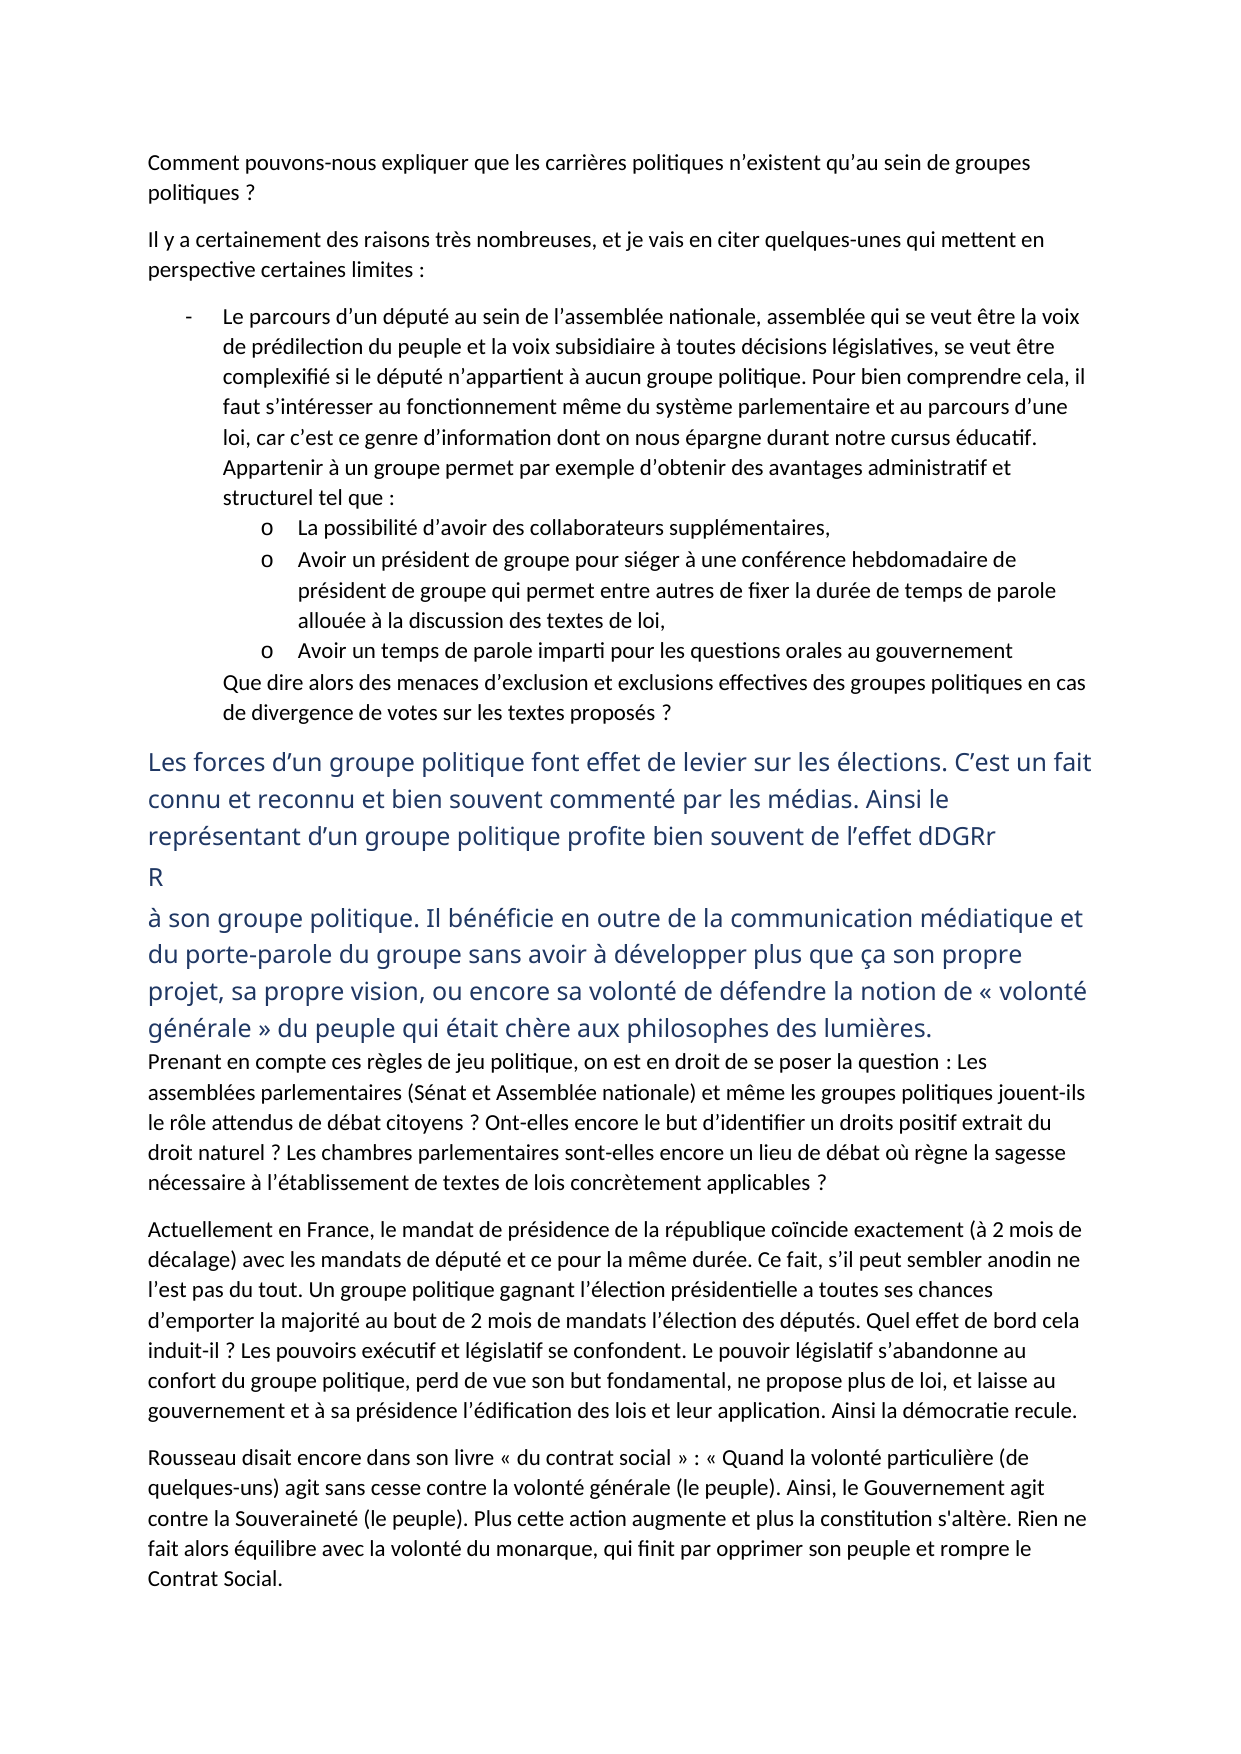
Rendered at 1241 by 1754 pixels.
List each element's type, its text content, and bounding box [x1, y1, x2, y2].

subtitle R [148, 859, 1093, 893]
list Avoir un président de groupe pour siéger à une conférence hebdomadaire de président de groupe qui permet entre autres de fixer la durée de temps de parole allouée à la discussion des textes de loi, [260, 545, 1093, 634]
subtitle Les forces d’un groupe politique font effet de levier sur les élections. C’est un fait connu et reconnu et bien souvent commenté par les médias. Ainsi le représentant d’un groupe politique profite bien souvent de l’effet dDGRr [148, 745, 1093, 853]
text Actuellement en France, le mandat de présidence de la république coïncide exactement (à 2 mois de décalage) avec les mandats de député et ce pour la même durée. Ce fait, s’il peut sembler anodin ne l’est pas du tout. Un groupe politique gagnant l’élection présidentielle a toutes ses chances d’emporter la majorité au bout de 2 mois de mandats l’élection des députés. Quel effet de bord cela induit-il ? Les pouvoirs exécutif et législatif se confondent. Le pouvoir législatif s’abandonne au confort du groupe politique, perd de vue son but fondamental, ne propose plus de loi, et laisse au gouvernement et à sa présidence l’édification des lois et leur application. Ainsi la démocratie recule. [148, 1215, 1093, 1424]
text Comment pouvons-nous expliquer que les carrières politiques n’existent qu’au sein de groupes politiques ? [148, 148, 1093, 206]
text Il y a certainement des raisons très nombreuses, et je vais en citer quelques-unes qui mettent en perspective certaines limites : [148, 225, 1093, 283]
subtitle à son groupe politique. Il bénéficie en outre de la communication médiatique et du porte-parole du groupe sans avoir à développer plus que ça son propre projet, sa propre vision, ou encore sa volonté de défendre la notion de « volonté générale » du peuple qui était chère aux philosophes des lumières. [148, 900, 1093, 1045]
text Rousseau disait encore dans son livre « du contrat social » : « Quand la volonté particulière (de quelques-uns) agit sans cesse contre la volonté générale (le peuple). Ainsi, le Gouvernement agit contre la Souveraineté (le peuple). Plus cette action augmente et plus la constitution s'altère. Rien ne fait alors équilibre avec la volonté du monarque, qui finit par opprimer son peuple et rompre le Contrat Social. [148, 1443, 1093, 1592]
list La possibilité d’avoir des collaborateurs supplémentaires, [260, 513, 1093, 542]
text Prenant en compte ces règles de jeu politique, on est en droit de se poser la question : Les assemblées parlementaires (Sénat et Assemblée nationale) et même les groupes politiques jouent-ils le rôle attendus de débat citoyens ? Ont-elles encore le but d’identifier un droits positif extrait du droit naturel ? Les chambres parlementaires sont-elles encore un lieu de débat où règne la sagesse nécessaire à l’établissement de textes de lois concrètement applicables ? [148, 1047, 1093, 1196]
list Que dire alors des menaces d’exclusion et exclusions effectives des groupes politiques en cas de divergence de votes sur les textes proposés ? [223, 668, 1093, 726]
list Le parcours d’un député au sein de l’assemblée nationale, assemblée qui se veut être la voix de prédilection du peuple et la voix subsidiaire à toutes décisions législatives, se veut être complexifié si le député n’appartient à aucun groupe politique. Pour bien comprendre cela, il faut s’intéresser au fonctionnement même du système parlementaire et au parcours d’une loi, car c’est ce genre d’information dont on nous épargne durant notre cursus éducatif. Appartenir à un groupe permet par exemple d’obtenir des avantages administratif et structurel tel que : [185, 302, 1093, 511]
list Avoir un temps de parole imparti pour les questions orales au gouvernement [260, 636, 1093, 666]
